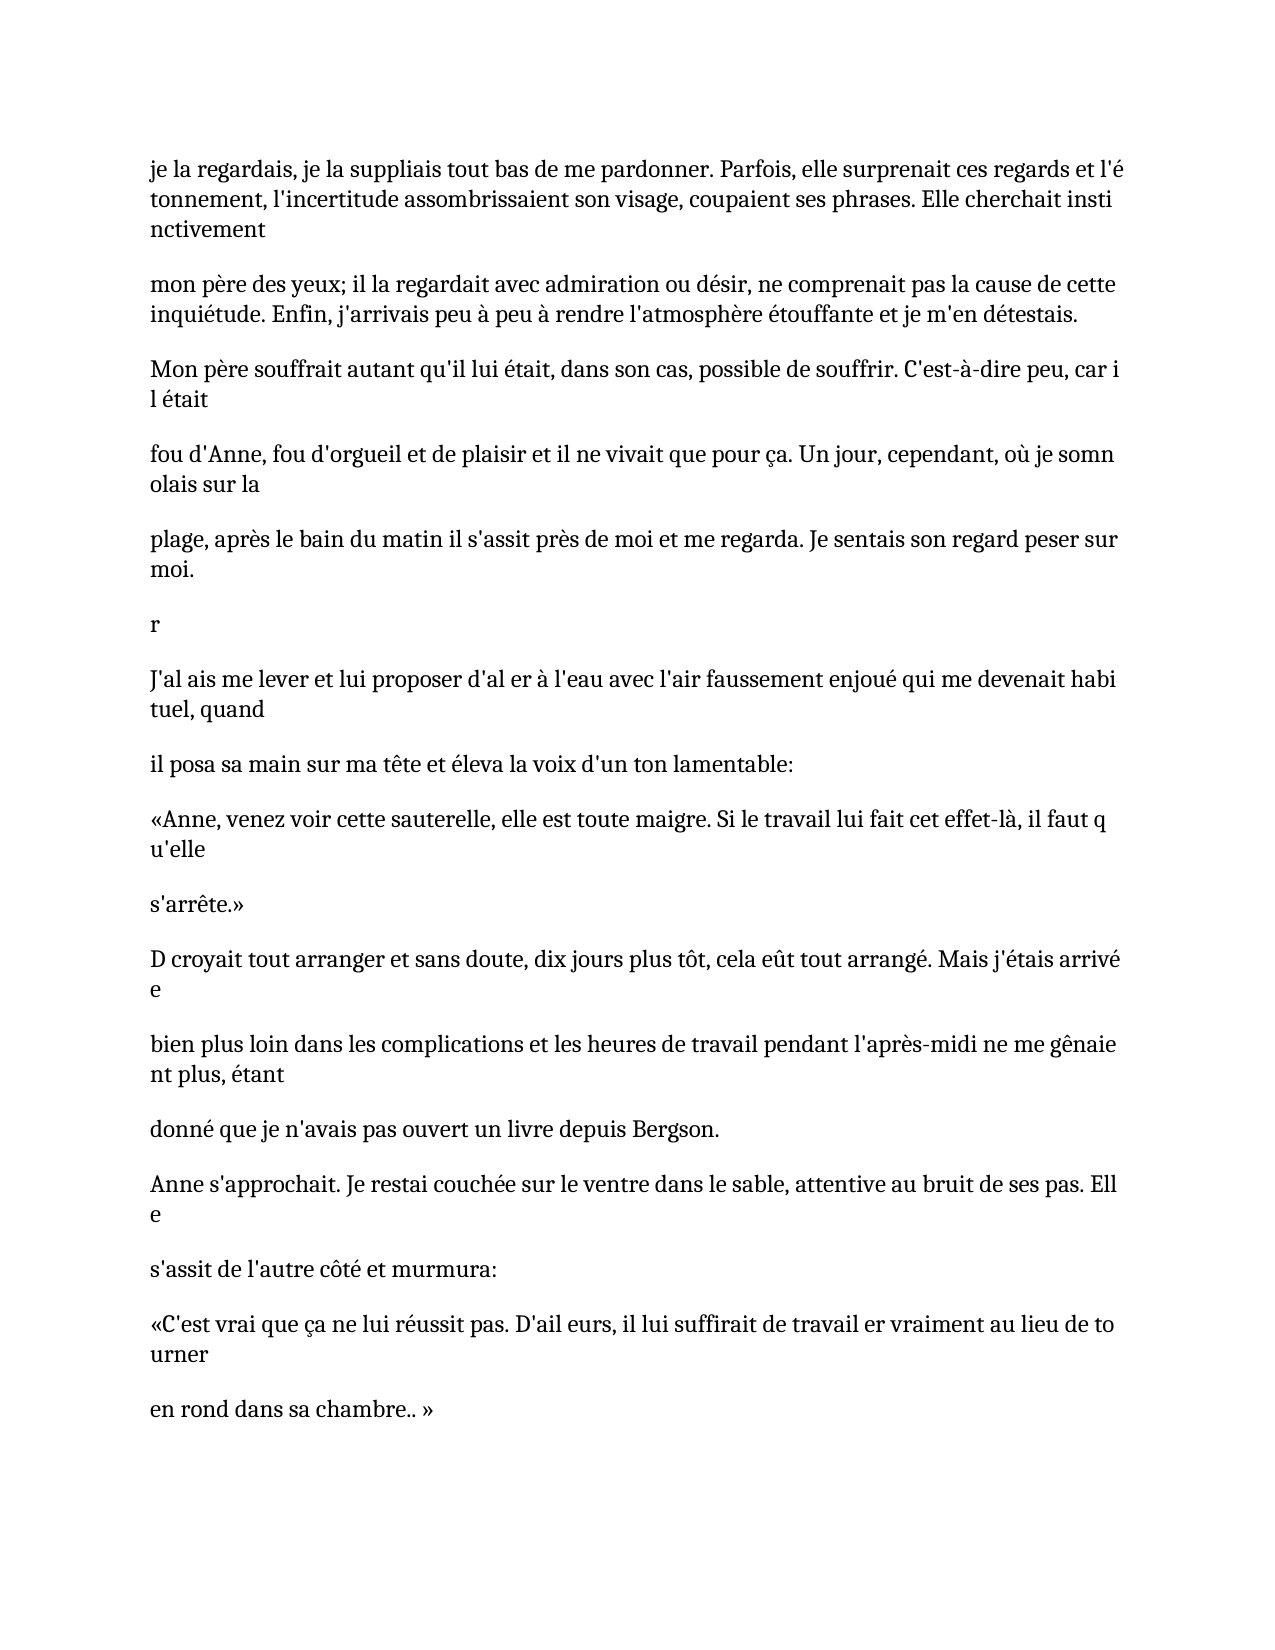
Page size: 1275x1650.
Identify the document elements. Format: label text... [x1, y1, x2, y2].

text donné que je n'avais pas ouvert un livre depuis Bergson. [150, 1114, 1125, 1144]
text s'arrête.» [150, 889, 1125, 919]
text en rond dans sa chambre.. » [150, 1394, 1125, 1424]
text plage, après le bain du matin il s'assit près de moi et me regarda. Je sentais son regard peser sur moi. [150, 524, 1125, 584]
text il posa sa main sur ma tête et éleva la voix d'un ton lamentable: [150, 749, 1125, 779]
text J'al ais me lever et lui proposer d'al er à l'eau avec l'air faussement enjoué qui me devenait habituel, quand [150, 664, 1125, 724]
text r [150, 609, 1125, 639]
text Mon père souffrait autant qu'il lui était, dans son cas, possible de souffrir. C'est-à-dire peu, car il était [150, 354, 1125, 414]
text D croyait tout arranger et sans doute, dix jours plus tôt, cela eût tout arrangé. Mais j'étais arrivée [150, 944, 1125, 1004]
text bien plus loin dans les complications et les heures de travail pendant l'après-midi ne me gênaient plus, étant [150, 1029, 1125, 1089]
text je la regardais, je la suppliais tout bas de me pardonner. Parfois, elle surprenait ces regards et l'étonnement, l'incertitude assombrissaient son visage, coupaient ses phrases. Elle cherchait instinctivement [150, 154, 1125, 244]
text fou d'Anne, fou d'orgueil et de plaisir et il ne vivait que pour ça. Un jour, cependant, où je somnolais sur la [150, 439, 1125, 499]
text «C'est vrai que ça ne lui réussit pas. D'ail eurs, il lui suffirait de travail er vraiment au lieu de tourner [150, 1309, 1125, 1369]
text Anne s'approchait. Je restai couchée sur le ventre dans le sable, attentive au bruit de ses pas. Elle [150, 1169, 1125, 1229]
text s'assit de l'autre côté et murmura: [150, 1254, 1125, 1284]
text mon père des yeux; il la regardait avec admiration ou désir, ne comprenait pas la cause de cette inquiétude. Enfin, j'arrivais peu à peu à rendre l'atmosphère étouffante et je m'en détestais. [150, 269, 1125, 329]
text «Anne, venez voir cette sauterelle, elle est toute maigre. Si le travail lui fait cet effet-là, il faut qu'elle [150, 804, 1125, 864]
